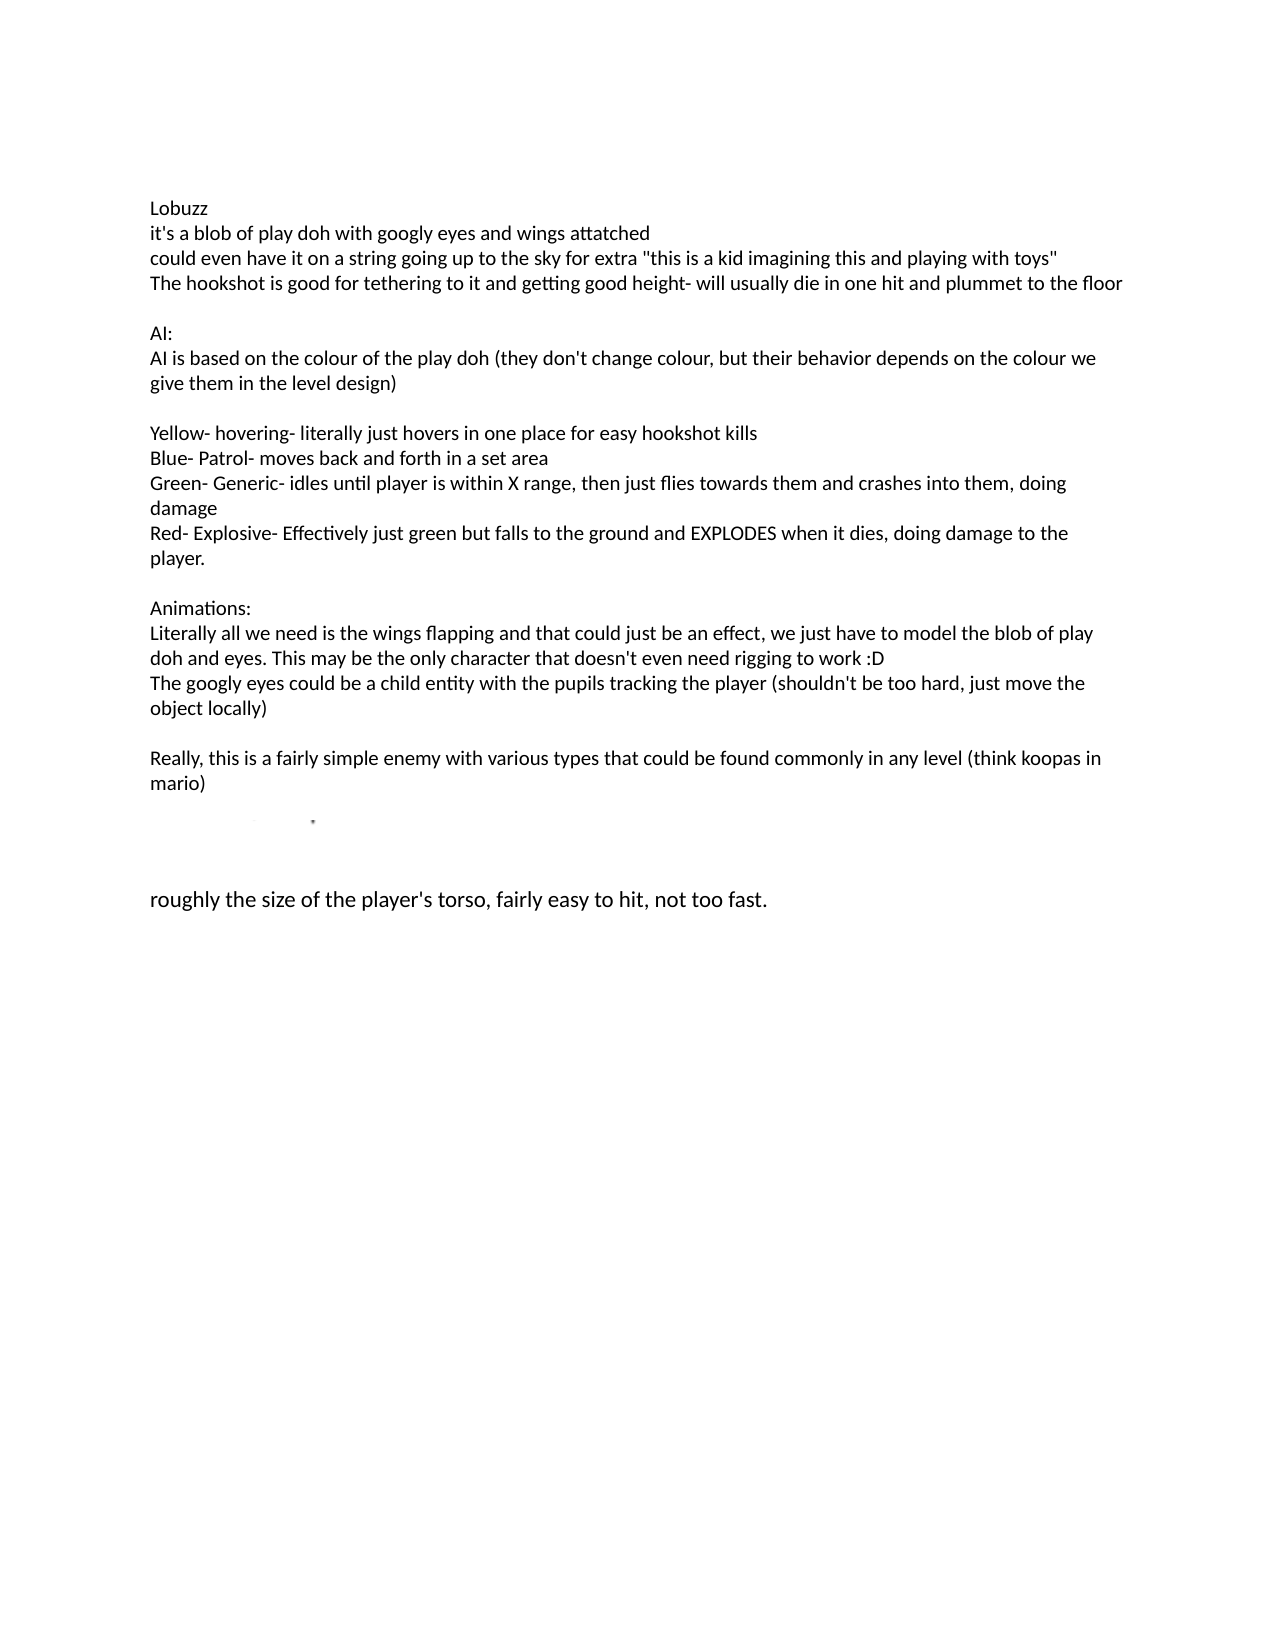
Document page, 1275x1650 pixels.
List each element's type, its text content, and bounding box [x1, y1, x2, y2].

text roughly the size of the player's torso, fairly easy to hit, not too fast. [150, 887, 1125, 912]
text Animations: [150, 596, 1125, 621]
text The hookshot is good for tethering to it and getting good height- will usually die in one hit and plummet to the floor [150, 271, 1125, 296]
text AI is based on the colour of the play doh (they don't change colour, but their behavior depends on the colour we give them in the level design) [150, 346, 1125, 396]
text it's a blob of play doh with googly eyes and wings attatched [150, 221, 1125, 246]
text Blue- Patrol- moves back and forth in a set area [150, 446, 1125, 471]
text AI: [150, 321, 1125, 346]
text Red- Explosive- Effectively just green but falls to the ground and EXPLODES when it dies, doing damage to the player. [150, 521, 1125, 571]
text Lobuzz [150, 196, 1125, 221]
text The googly eyes could be a child entity with the pupils tracking the player (shouldn't be too hard, just move the object locally) [150, 671, 1125, 721]
text Really, this is a fairly simple enemy with various types that could be found commonly in any level (think koopas in mario) [150, 746, 1125, 796]
text could even have it on a string going up to the sky for extra "this is a kid imagining this and playing with toys" [150, 246, 1125, 271]
text Literally all we need is the wings flapping and that could just be an effect, we just have to model the blob of play doh and eyes. This may be the only character that doesn't even need rigging to work :D [150, 621, 1125, 671]
text Yellow- hovering- literally just hovers in one place for easy hookshot kills [150, 396, 1125, 446]
text Green- Generic- idles until player is within X range, then just flies towards them and crashes into them, doing damage [150, 471, 1125, 521]
